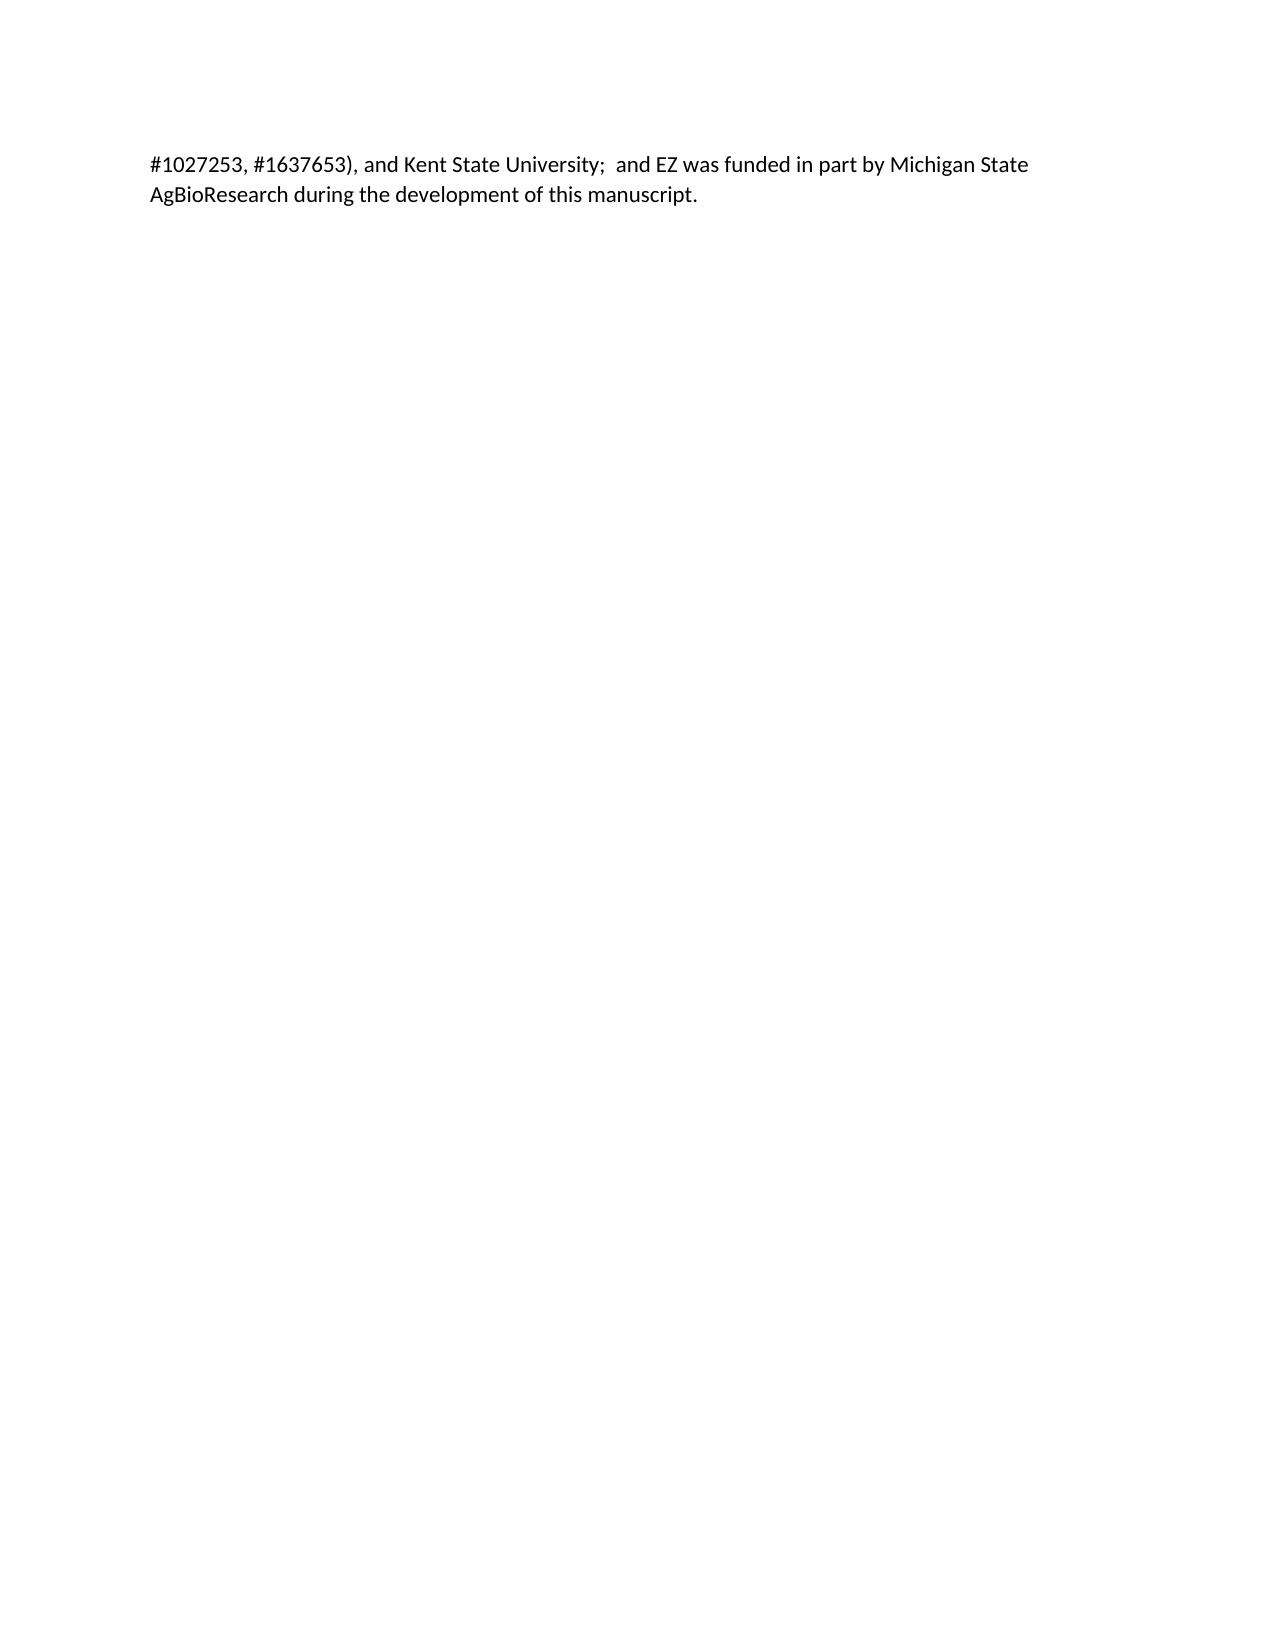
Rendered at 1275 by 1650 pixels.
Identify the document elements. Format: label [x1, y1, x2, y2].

text [150, 150, 1125, 208]
